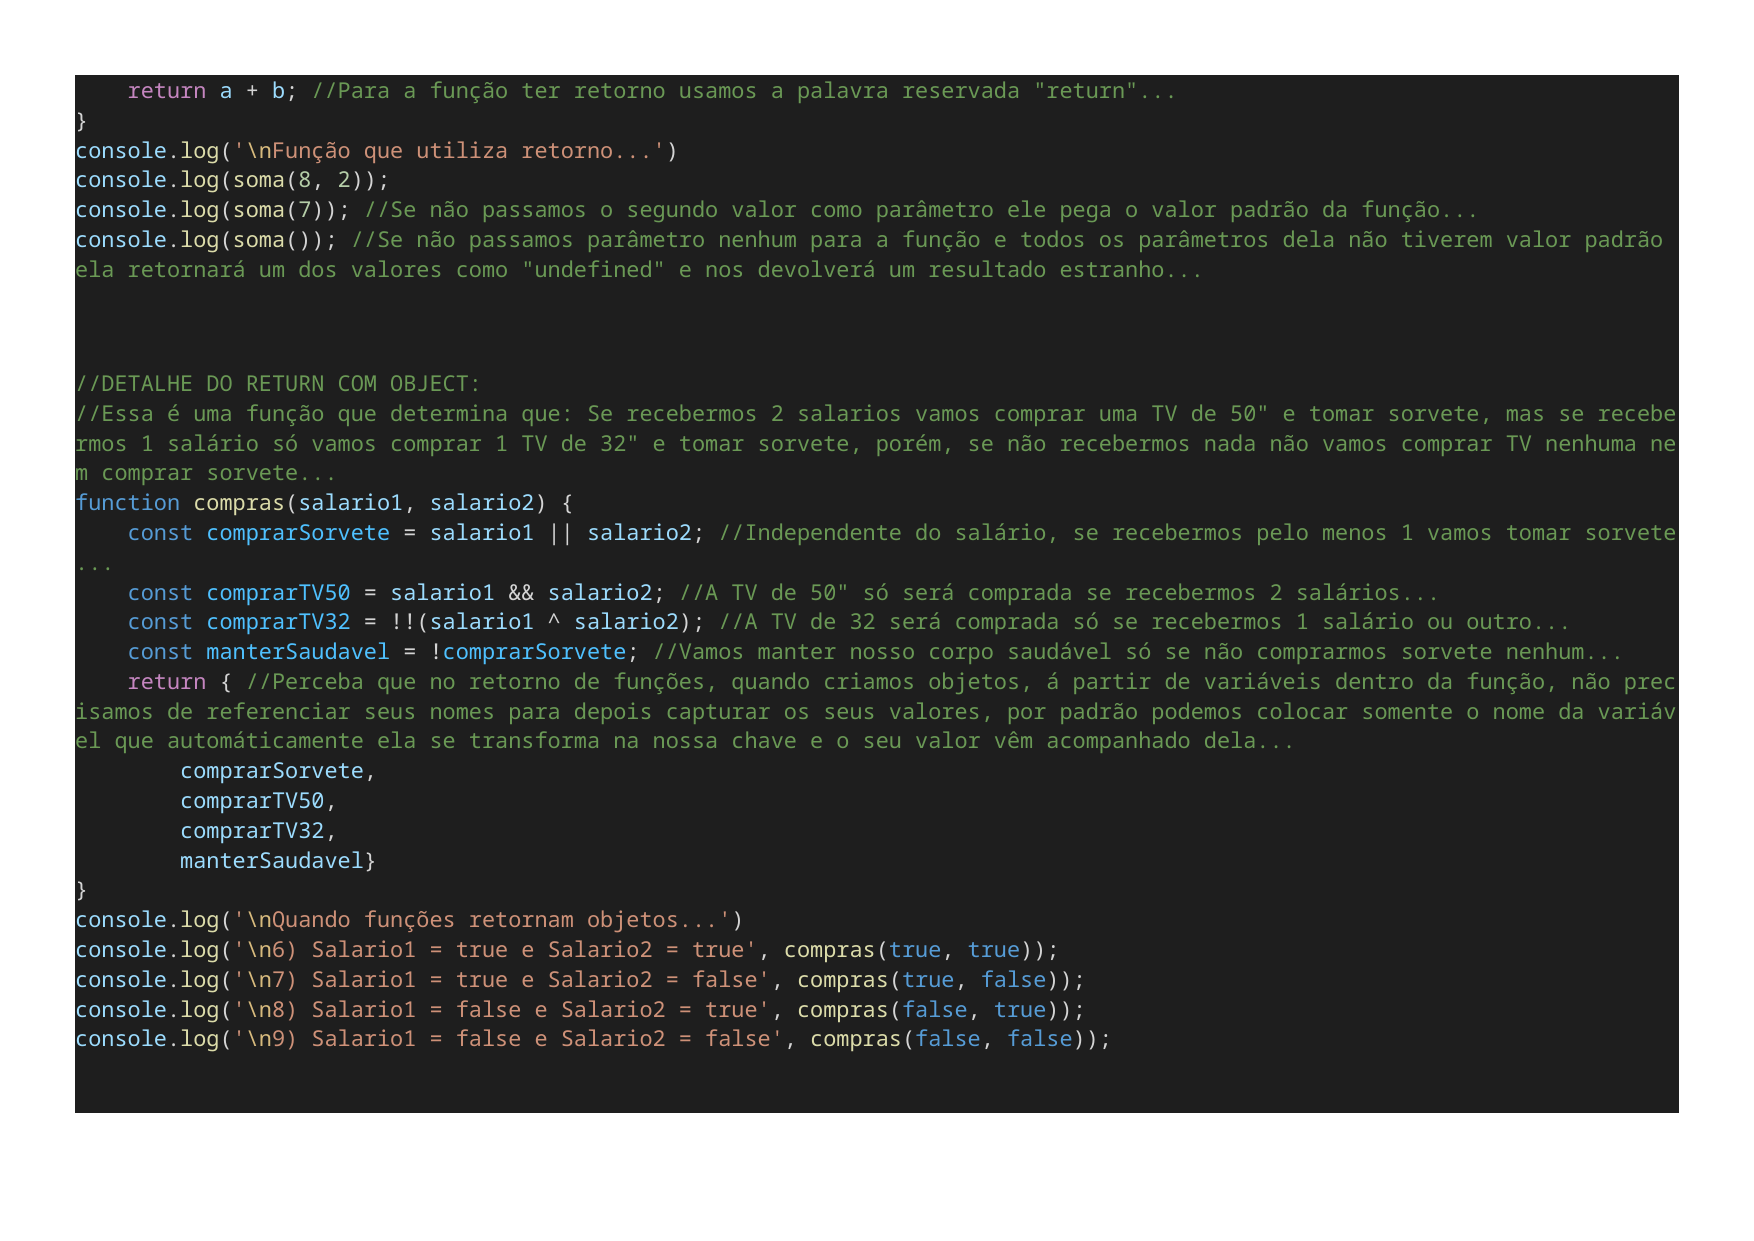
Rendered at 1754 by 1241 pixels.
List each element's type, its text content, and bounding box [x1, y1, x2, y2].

text console.log('\nQuando funções retornam objetos...') [75, 904, 1679, 934]
text return a + b; //Para a função ter retorno usamos a palavra reservada "return"... [75, 75, 1679, 105]
text manterSaudavel} [75, 845, 1679, 874]
text console.log(soma(7)); //Se não passamos o segundo valor como parâmetro ele pega o valor padrão da função... [75, 194, 1679, 224]
text const comprarSorvete = salario1 || salario2; //Independente do salário, se recebermos pelo menos 1 vamos tomar sorvete... [75, 517, 1679, 577]
text comprarTV50, [75, 785, 1679, 815]
text console.log('\n8) Salario1 = false e Salario2 = true', compras(false, true)); [75, 994, 1679, 1023]
text const comprarTV50 = salario1 && salario2; //A TV de 50" só será comprada se recebermos 2 salários... [75, 577, 1679, 606]
text console.log(soma(8, 2)); [75, 164, 1679, 194]
text const manterSaudavel = !comprarSorvete; //Vamos manter nosso corpo saudável só se não comprarmos sorvete nenhum... [75, 636, 1679, 666]
text console.log('\n9) Salario1 = false e Salario2 = false', compras(false, false)); [75, 1023, 1679, 1053]
text console.log(soma()); //Se não passamos parâmetro nenhum para a função e todos os parâmetros dela não tiverem valor padrão ela retornará um dos valores como "undefined" e nos devolverá um resultado estranho... [75, 224, 1679, 283]
text console.log('\n7) Salario1 = true e Salario2 = false', compras(true, false)); [75, 964, 1679, 994]
text return { //Perceba que no retorno de funções, quando criamos objetos, á partir de variáveis dentro da função, não precisamos de referenciar seus nomes para depois capturar os seus valores, por padrão podemos colocar somente o nome da variável que automáticamente ela se transforma na nossa chave e o seu valor vêm acompanhado dela... [75, 666, 1679, 755]
text //Essa é uma função que determina que: Se recebermos 2 salarios vamos comprar uma TV de 50" e tomar sorvete, mas se recebermos 1 salário só vamos comprar 1 TV de 32" e tomar sorvete, porém, se não recebermos nada não vamos comprar TV nenhuma nem comprar sorvete... [75, 398, 1679, 487]
text //DETALHE DO RETURN COM OBJECT: [75, 368, 1679, 398]
text console.log('\nFunção que utiliza retorno...') [75, 134, 1679, 164]
text function compras(salario1, salario2) { [75, 487, 1679, 517]
text } [75, 874, 1679, 904]
text console.log('\n6) Salario1 = true e Salario2 = true', compras(true, true)); [75, 934, 1679, 964]
text const comprarTV32 = !!(salario1 ^ salario2); //A TV de 32 será comprada só se recebermos 1 salário ou outro... [75, 606, 1679, 636]
text } [75, 105, 1679, 134]
text comprarSorvete, [75, 755, 1679, 785]
text comprarTV32, [75, 815, 1679, 845]
